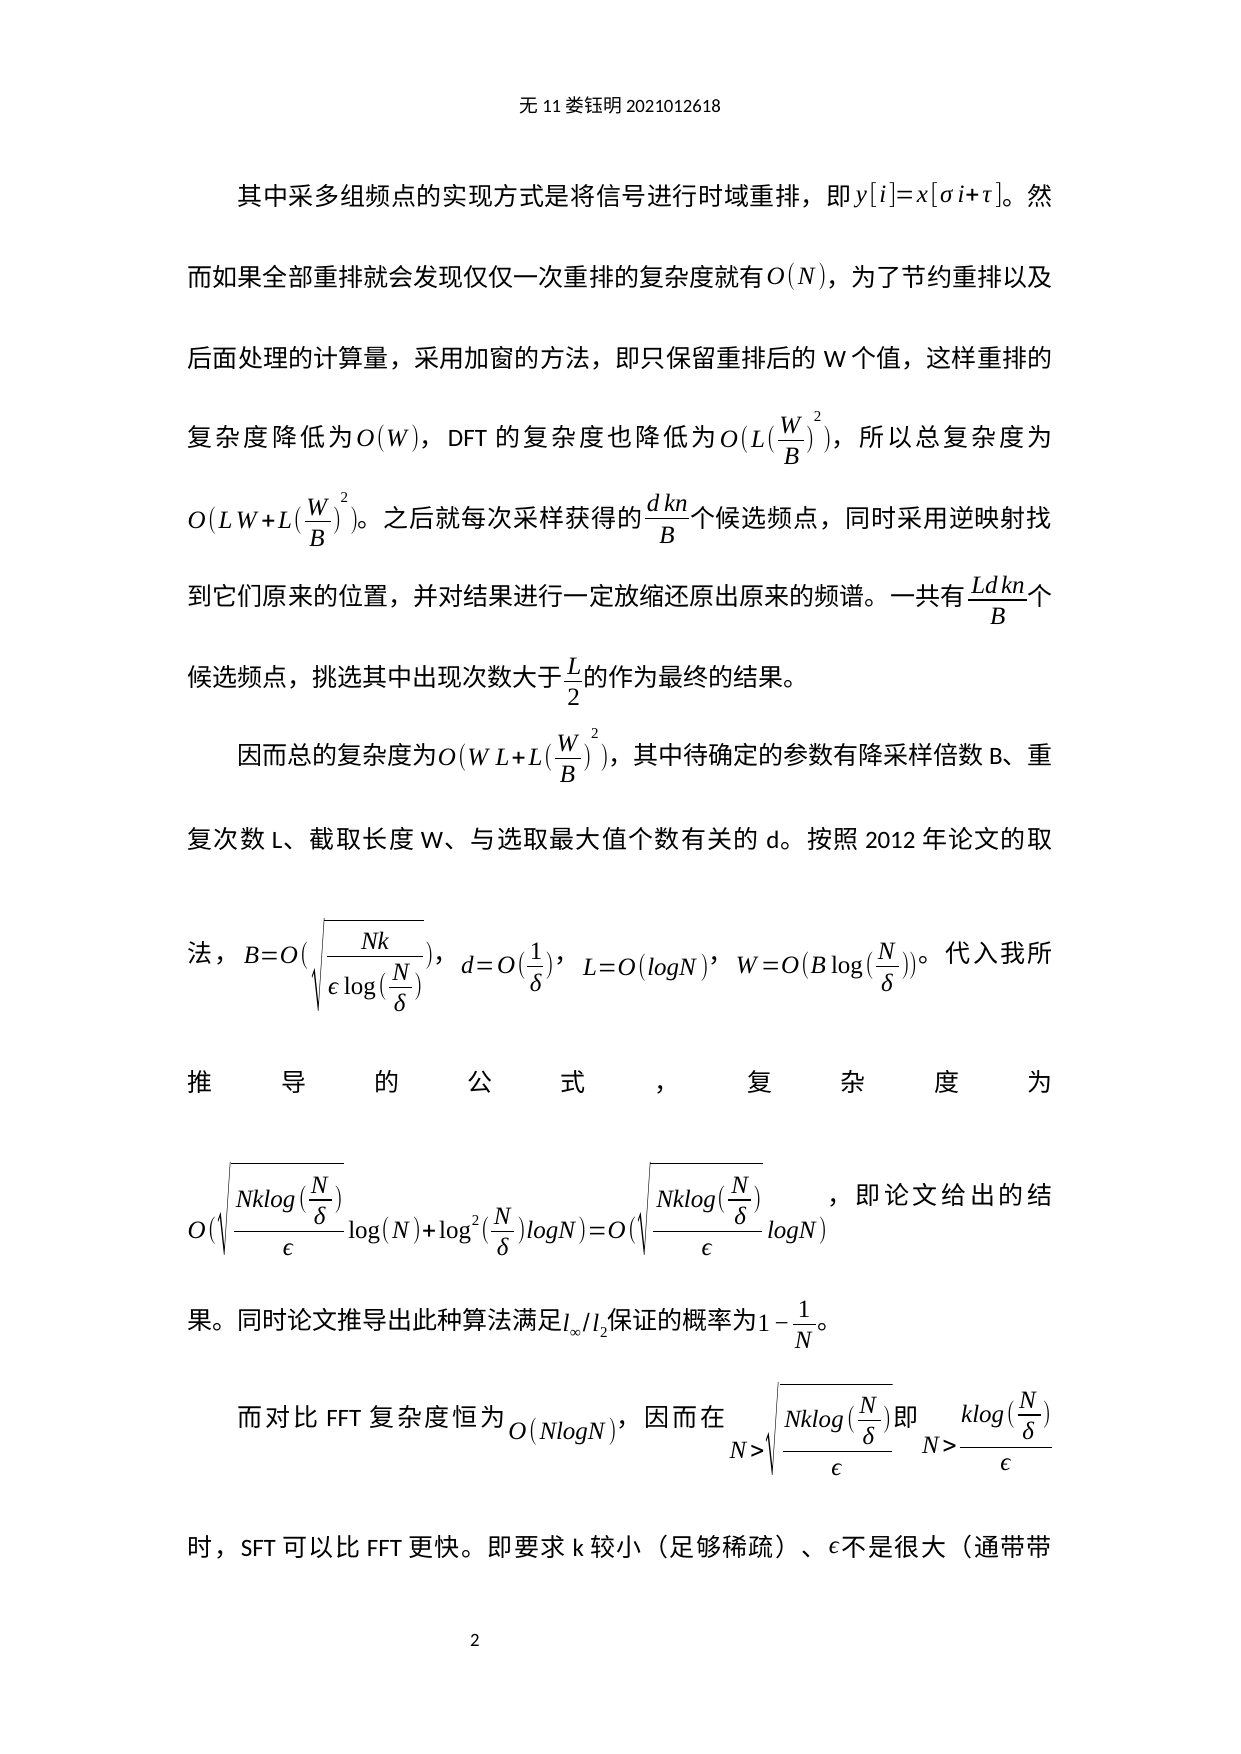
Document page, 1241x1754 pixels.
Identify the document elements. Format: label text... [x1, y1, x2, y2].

list 因而总的复杂度为，其中待确定的参数有降采样倍数B、重复次数L、截取长度W、与选取最大值个数有关的d。按照2012年论文的取法，，，，。代入我所推导的公式，复杂度为，即论文给出的结果。同时论文推导出此种算法满足保证的概率为。 [187, 723, 1053, 1357]
list 其中采多组频点的实现方式是将信号进行时域重排，即。然而如果全部重排就会发现仅仅一次重排的复杂度就有，为了节约重排以及后面处理的计算量，采用加窗的方法，即只保留重排后的W个值，这样重排的复杂度降低为，DFT的复杂度也降低为，所以总复杂度为。之后就每次采样获得的个候选频点，同时采用逆映射找到它们原来的位置，并对结果进行一定放缩还原出原来的频谱。一共有个候选频点，挑选其中出现次数大于的作为最终的结果。 [187, 162, 1053, 714]
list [187, 1366, 1053, 1578]
